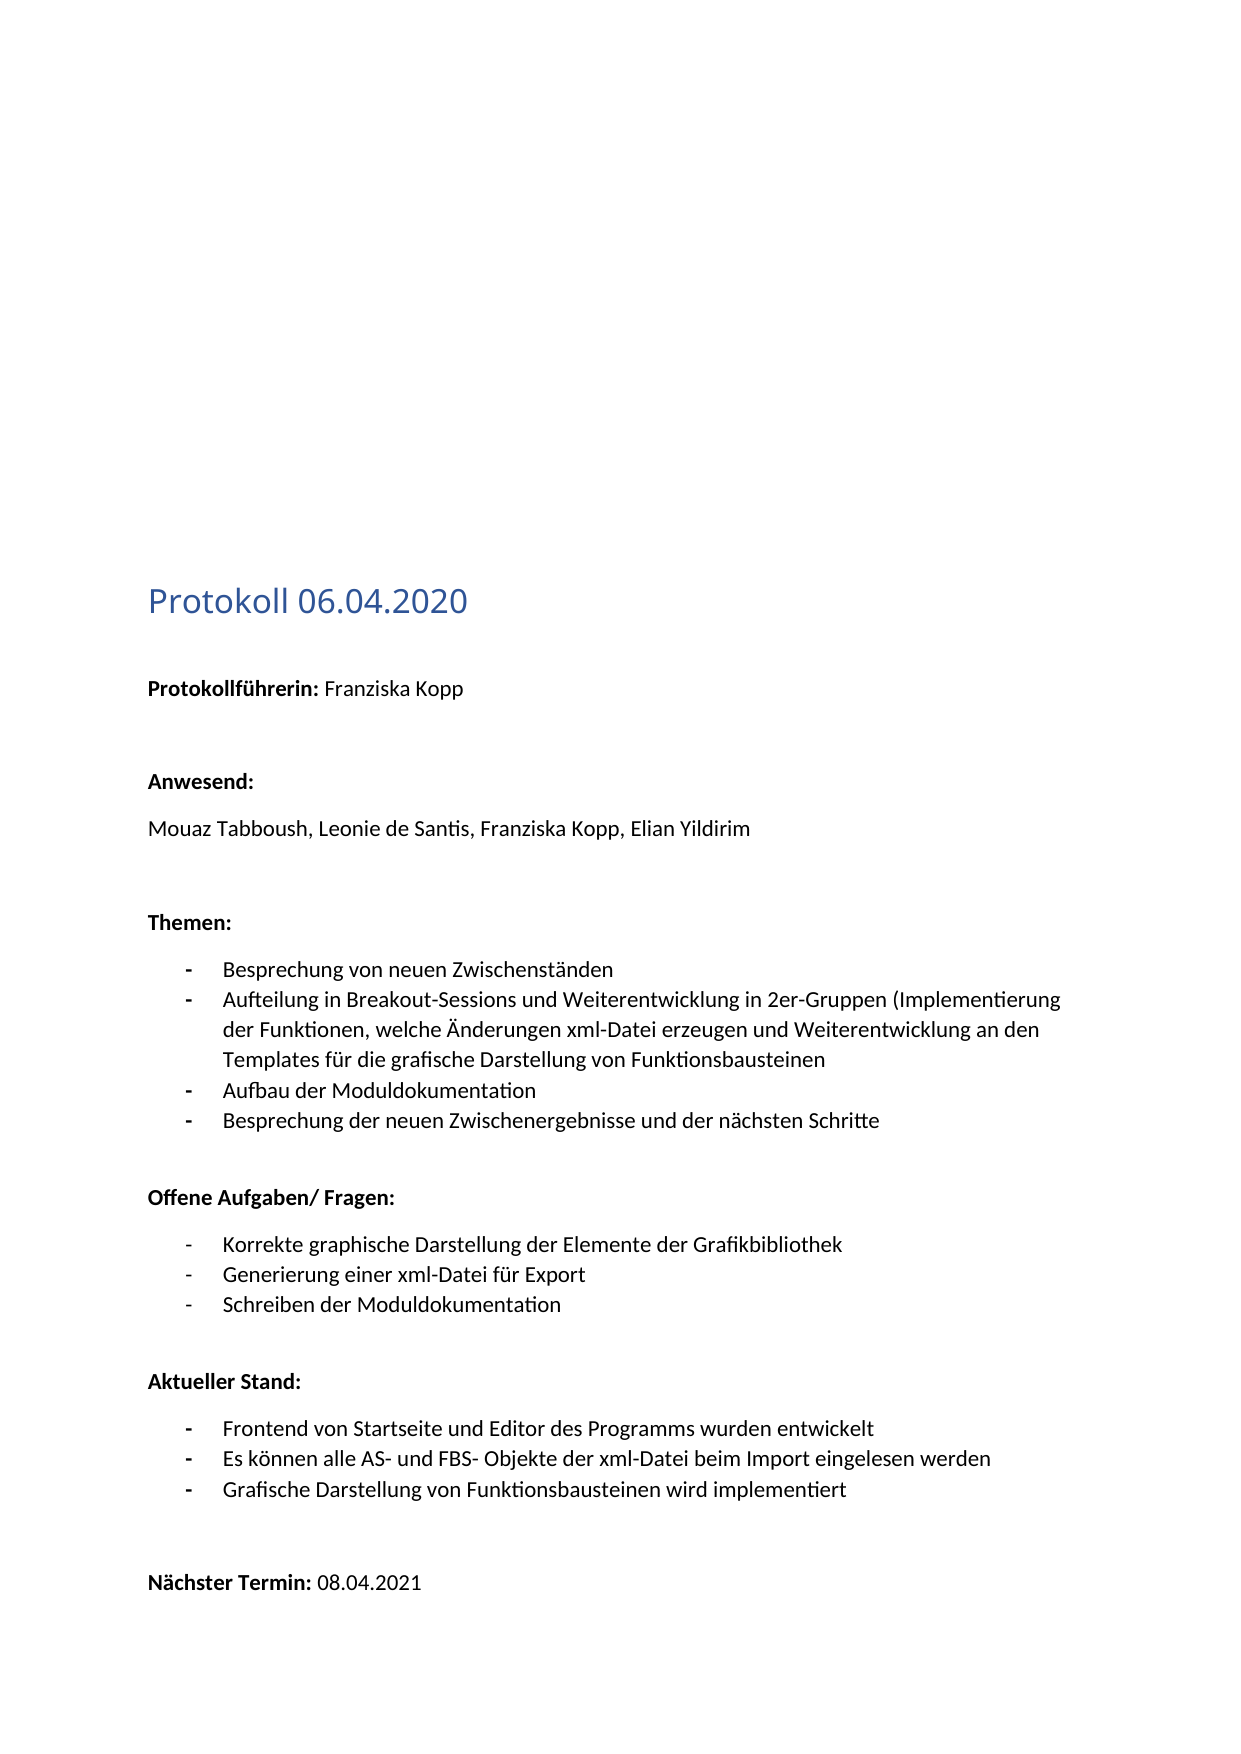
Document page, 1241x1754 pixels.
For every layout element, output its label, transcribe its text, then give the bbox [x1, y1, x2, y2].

list Korrekte graphische Darstellung der Elemente der Grafikbibliothek [185, 1230, 1093, 1258]
list Besprechung der neuen Zwischenergebnisse und der nächsten Schritte [185, 1106, 1093, 1134]
text Protokollführerin: Franziska Kopp [148, 674, 1093, 702]
text Aktueller Stand: [148, 1367, 1093, 1395]
list Es können alle AS- und FBS- Objekte der xml-Datei beim Import eingelesen werden [185, 1444, 1093, 1472]
subtitle Protokoll 06.04.2020 [148, 578, 1093, 623]
text Mouaz Tabboush, Leonie de Santis, Franziska Kopp, Elian Yildirim [148, 814, 1093, 842]
text Offene Aufgaben/ Fragen: [148, 1183, 1093, 1211]
text Themen: [148, 908, 1093, 936]
list Aufbau der Moduldokumentation [185, 1076, 1093, 1104]
list Grafische Darstellung von Funktionsbausteinen wird implementiert [185, 1475, 1093, 1503]
list Besprechung von neuen Zwischenständen [185, 955, 1093, 983]
text Anwesend: [148, 767, 1093, 795]
list Frontend von Startseite und Editor des Programms wurden entwickelt [185, 1414, 1093, 1442]
list Aufteilung in Breakout-Sessions und Weiterentwicklung in 2er-Gruppen (Implementierung der Funktionen, welche Änderungen xml-Datei erzeugen und Weiterentwicklung an den Templates für die grafische Darstellung von Funktionsbausteinen [185, 985, 1093, 1073]
text Nächster Termin: 08.04.2021 [148, 1568, 1093, 1596]
list Schreiben der Moduldokumentation [185, 1290, 1093, 1318]
list Generierung einer xml-Datei für Export [185, 1260, 1093, 1288]
